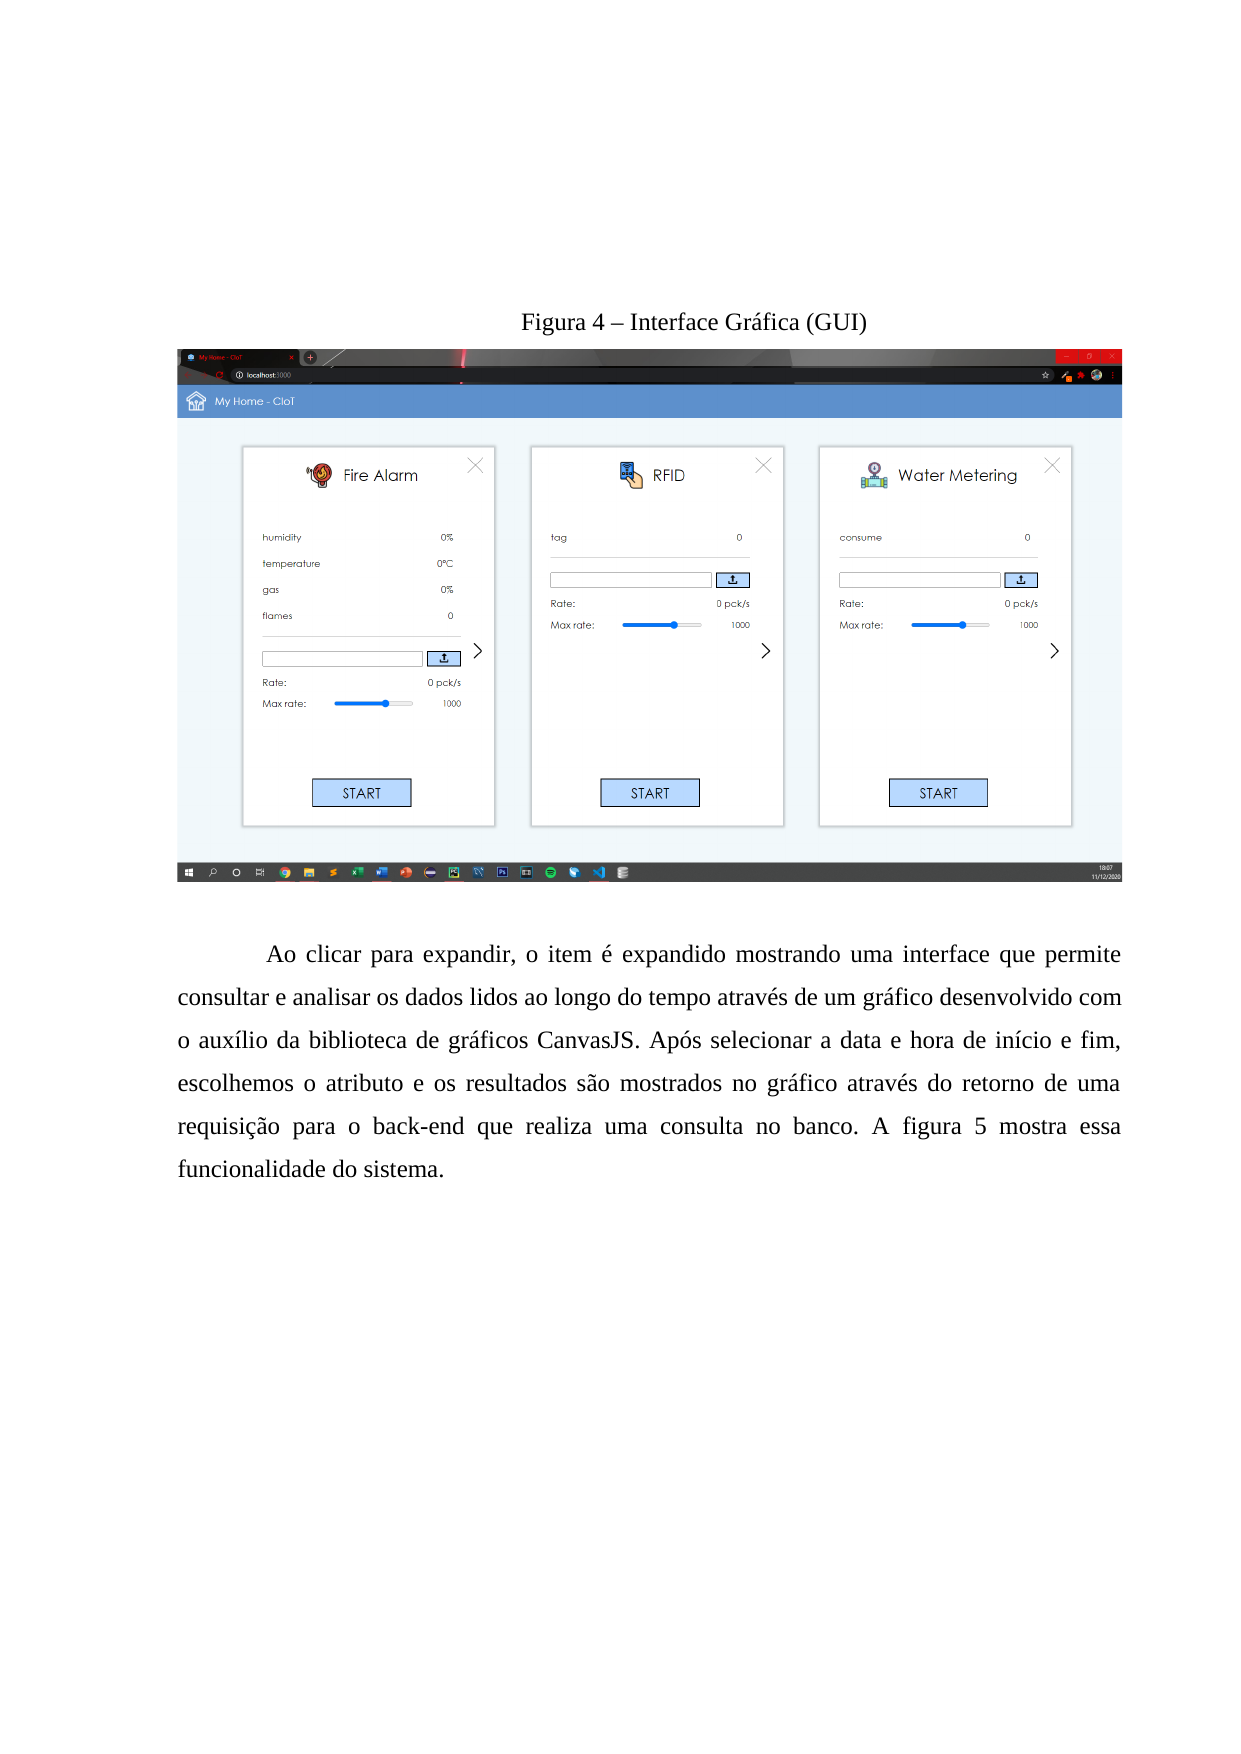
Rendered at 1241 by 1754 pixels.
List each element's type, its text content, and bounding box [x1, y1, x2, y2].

text Figura 4 – Interface Gráfica (GUI) [177, 307, 1122, 335]
text Ao clicar para expandir, o item é expandido mostrando uma interface que permite consultar e analisar os dados lidos ao longo do tempo através de um gráfico desenvolvido com o auxílio da biblioteca de gráficos CanvasJS. Após selecionar a data e hora de início e fim, escolhemos o atributo e os resultados são mostrados no gráfico através do retorno de uma requisição para o back-end que realiza uma consulta no banco. A figura 5 mostra essa funcionalidade do sistema. [177, 939, 1122, 1183]
picture [177, 349, 1123, 882]
